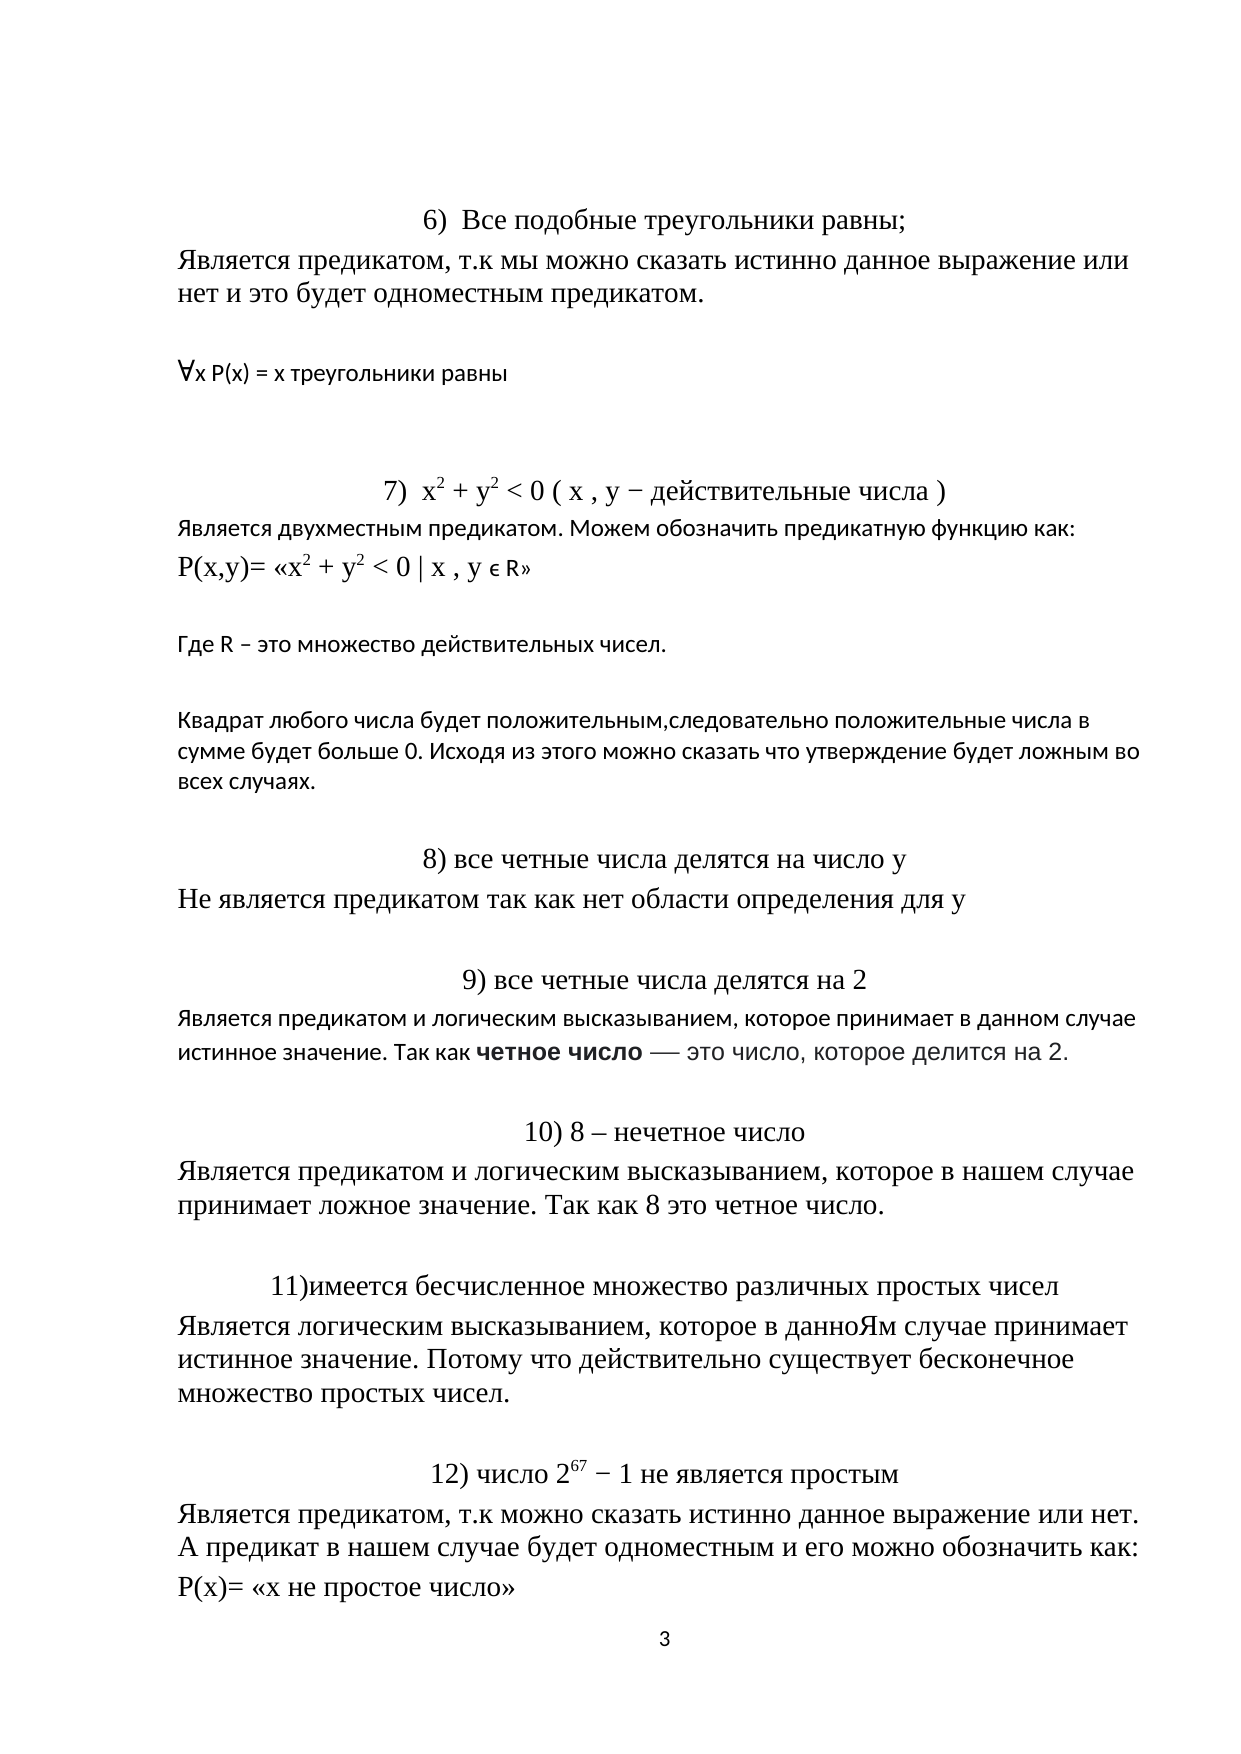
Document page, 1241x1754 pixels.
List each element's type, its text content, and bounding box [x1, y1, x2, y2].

text 10) 8 – нечетное число [177, 1114, 1152, 1147]
text Является двухместным предикатом. Можем обозначить предикатную функцию как: [177, 513, 1152, 543]
text 7) x2 + y2 < 0 ( x , y − действительные числа ) [177, 473, 1152, 507]
text 9) все четные числа делятся на 2 [177, 962, 1152, 996]
text Является предикатом и логическим высказыванием, которое в нашем случае принимает ложное значение. Так как 8 это четное число. [177, 1153, 1152, 1221]
text ∀x P(x) = x треугольники равны [177, 354, 1152, 388]
text Не является предикатом так как нет области определения для y [177, 881, 1152, 915]
text Является предикатом и логическим высказыванием, которое принимает в данном случае истинное значение. Так как четное число — это число, которое делится на 2. [177, 1002, 1152, 1066]
text Где R – это множество действительных чисел. [177, 628, 1152, 659]
text P(x)= «x не простое число» [177, 1569, 1152, 1602]
text 11)имеется бесчисленное множество различных простых чисел [177, 1268, 1152, 1302]
text Является предикатом, т.к мы можно сказать истинно данное выражение или нет и это будет одноместным предикатом. [177, 242, 1152, 309]
text 8) все четные числа делятся на число y [177, 842, 1152, 875]
text P(x,y)= «x2 + y2 < 0 | x , y ϵ R» [177, 549, 1152, 583]
text Является логическим высказыванием, которое в данноЯм случае принимает истинное значение. Потому что действительно существует бесконечное множество простых чисел. [177, 1308, 1152, 1408]
text 12) число 267 − 1 не является простым [177, 1456, 1152, 1490]
text 6) Все подобные треугольники равны; [177, 202, 1152, 236]
text Квадрат любого числа будет положительным,следовательно положительные числа в сумме будет больше 0. Исходя из этого можно сказать что утверждение будет ложным во всех случаях. [177, 704, 1152, 796]
text Является предикатом, т.к можно сказать истинно данное выражение или нет. А предикат в нашем случае будет одноместным и его можно обозначить как: [177, 1496, 1152, 1563]
